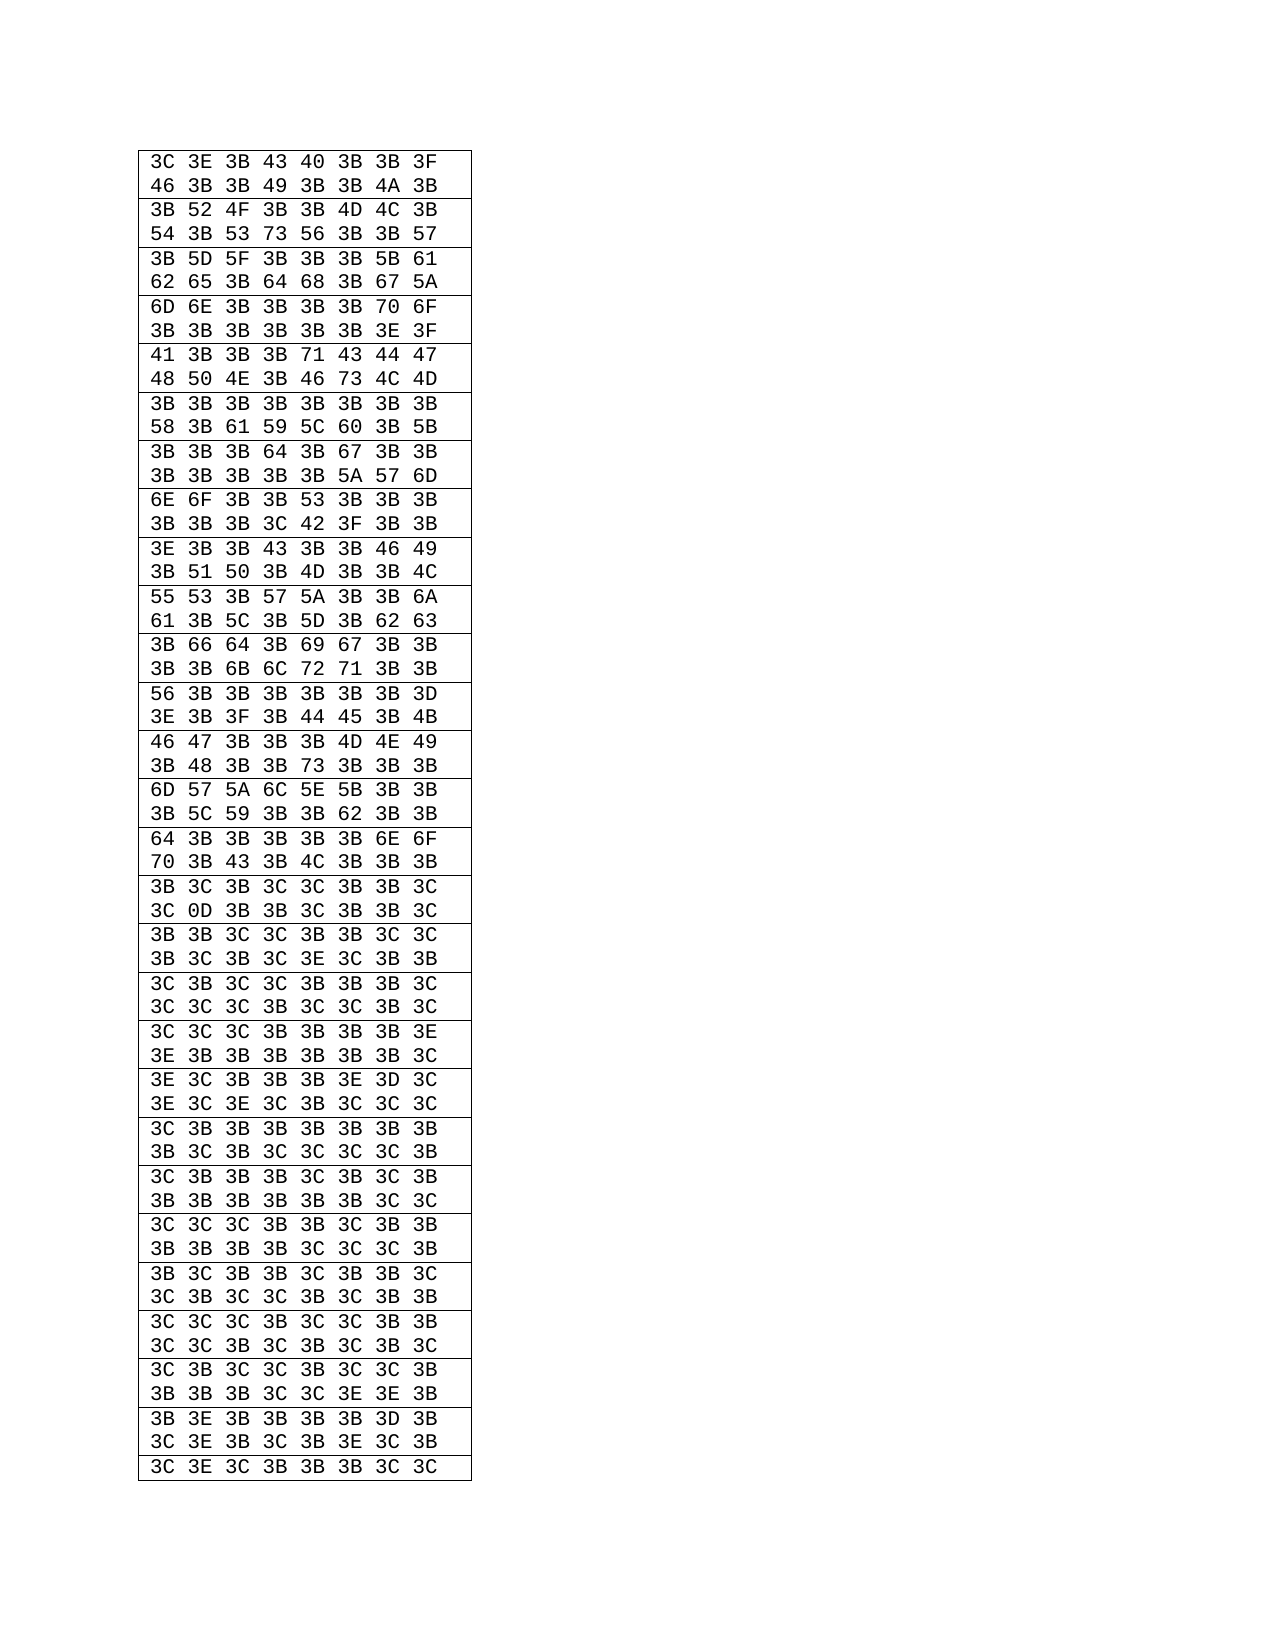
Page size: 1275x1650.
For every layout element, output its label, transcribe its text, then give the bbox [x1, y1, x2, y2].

table_cell 3C 3C 3C 3B 3B 3B 3B 3E 3E 3B 3B 3B 3B 3B 3B 3C [139, 1021, 471, 1068]
table_cell 6D 6E 3B 3B 3B 3B 70 6F 3B 3B 3B 3B 3B 3B 3E 3F [139, 296, 471, 343]
table_cell 3B 52 4F 3B 3B 4D 4C 3B 54 3B 53 73 56 3B 3B 57 [139, 199, 471, 247]
table_cell 3B 3B 3C 3C 3B 3B 3C 3C 3B 3C 3B 3C 3E 3C 3B 3B [139, 924, 471, 972]
table_cell 3B 3B 3B 3B 3B 3B 3B 3B 58 3B 61 59 5C 60 3B 5B [139, 393, 471, 440]
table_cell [139, 1456, 471, 1480]
table_cell 3C 3B 3B 3B 3C 3B 3C 3B 3B 3B 3B 3B 3B 3B 3C 3C [139, 1166, 471, 1213]
table_cell 56 3B 3B 3B 3B 3B 3B 3D 3E 3B 3F 3B 44 45 3B 4B [139, 683, 471, 730]
table_cell 3C 3B 3B 3B 3B 3B 3B 3B 3B 3C 3B 3C 3C 3C 3C 3B [139, 1118, 471, 1165]
table_cell 46 47 3B 3B 3B 4D 4E 49 3B 48 3B 3B 73 3B 3B 3B [139, 731, 471, 778]
table_cell 3C 3C 3C 3B 3B 3C 3B 3B 3B 3B 3B 3B 3C 3C 3C 3B [139, 1214, 471, 1262]
table_header 3C 3E 3B 43 40 3B 3B 3F 46 3B 3B 49 3B 3B 4A 3B [139, 151, 471, 198]
table_cell 41 3B 3B 3B 71 43 44 47 48 50 4E 3B 46 73 4C 4D [139, 344, 471, 392]
table_cell 3B 3E 3B 3B 3B 3B 3D 3B 3C 3E 3B 3C 3B 3E 3C 3B [139, 1408, 471, 1455]
table_cell 3B 5D 5F 3B 3B 3B 5B 61 62 65 3B 64 68 3B 67 5A [139, 248, 471, 295]
table_cell 3C 3B 3C 3C 3B 3B 3B 3C 3C 3C 3C 3B 3C 3C 3B 3C [139, 973, 471, 1020]
table_cell 3B 3B 3B 64 3B 67 3B 3B 3B 3B 3B 3B 3B 5A 57 6D [139, 441, 471, 488]
table_cell 55 53 3B 57 5A 3B 3B 6A 61 3B 5C 3B 5D 3B 62 63 [139, 586, 471, 633]
table_cell 3B 3C 3B 3C 3C 3B 3B 3C 3C 0D 3B 3B 3C 3B 3B 3C [139, 876, 471, 923]
table_cell 3B 66 64 3B 69 67 3B 3B 3B 3B 6B 6C 72 71 3B 3B [139, 634, 471, 682]
table_cell 6E 6F 3B 3B 53 3B 3B 3B 3B 3B 3B 3C 42 3F 3B 3B [139, 489, 471, 537]
table_cell 3C 3C 3C 3B 3C 3C 3B 3B 3C 3C 3B 3C 3B 3C 3B 3C [139, 1311, 471, 1358]
table_cell 3C 3B 3C 3C 3B 3C 3C 3B 3B 3B 3B 3C 3C 3E 3E 3B [139, 1359, 471, 1407]
table_cell 3B 3C 3B 3B 3C 3B 3B 3C 3C 3B 3C 3C 3B 3C 3B 3B [139, 1263, 471, 1310]
table_cell 6D 57 5A 6C 5E 5B 3B 3B 3B 5C 59 3B 3B 62 3B 3B [139, 779, 471, 827]
table_cell 64 3B 3B 3B 3B 3B 6E 6F 70 3B 43 3B 4C 3B 3B 3B [139, 828, 471, 875]
table_cell 3E 3C 3B 3B 3B 3E 3D 3C 3E 3C 3E 3C 3B 3C 3C 3C [139, 1069, 471, 1117]
table_cell 3E 3B 3B 43 3B 3B 46 49 3B 51 50 3B 4D 3B 3B 4C [139, 538, 471, 585]
